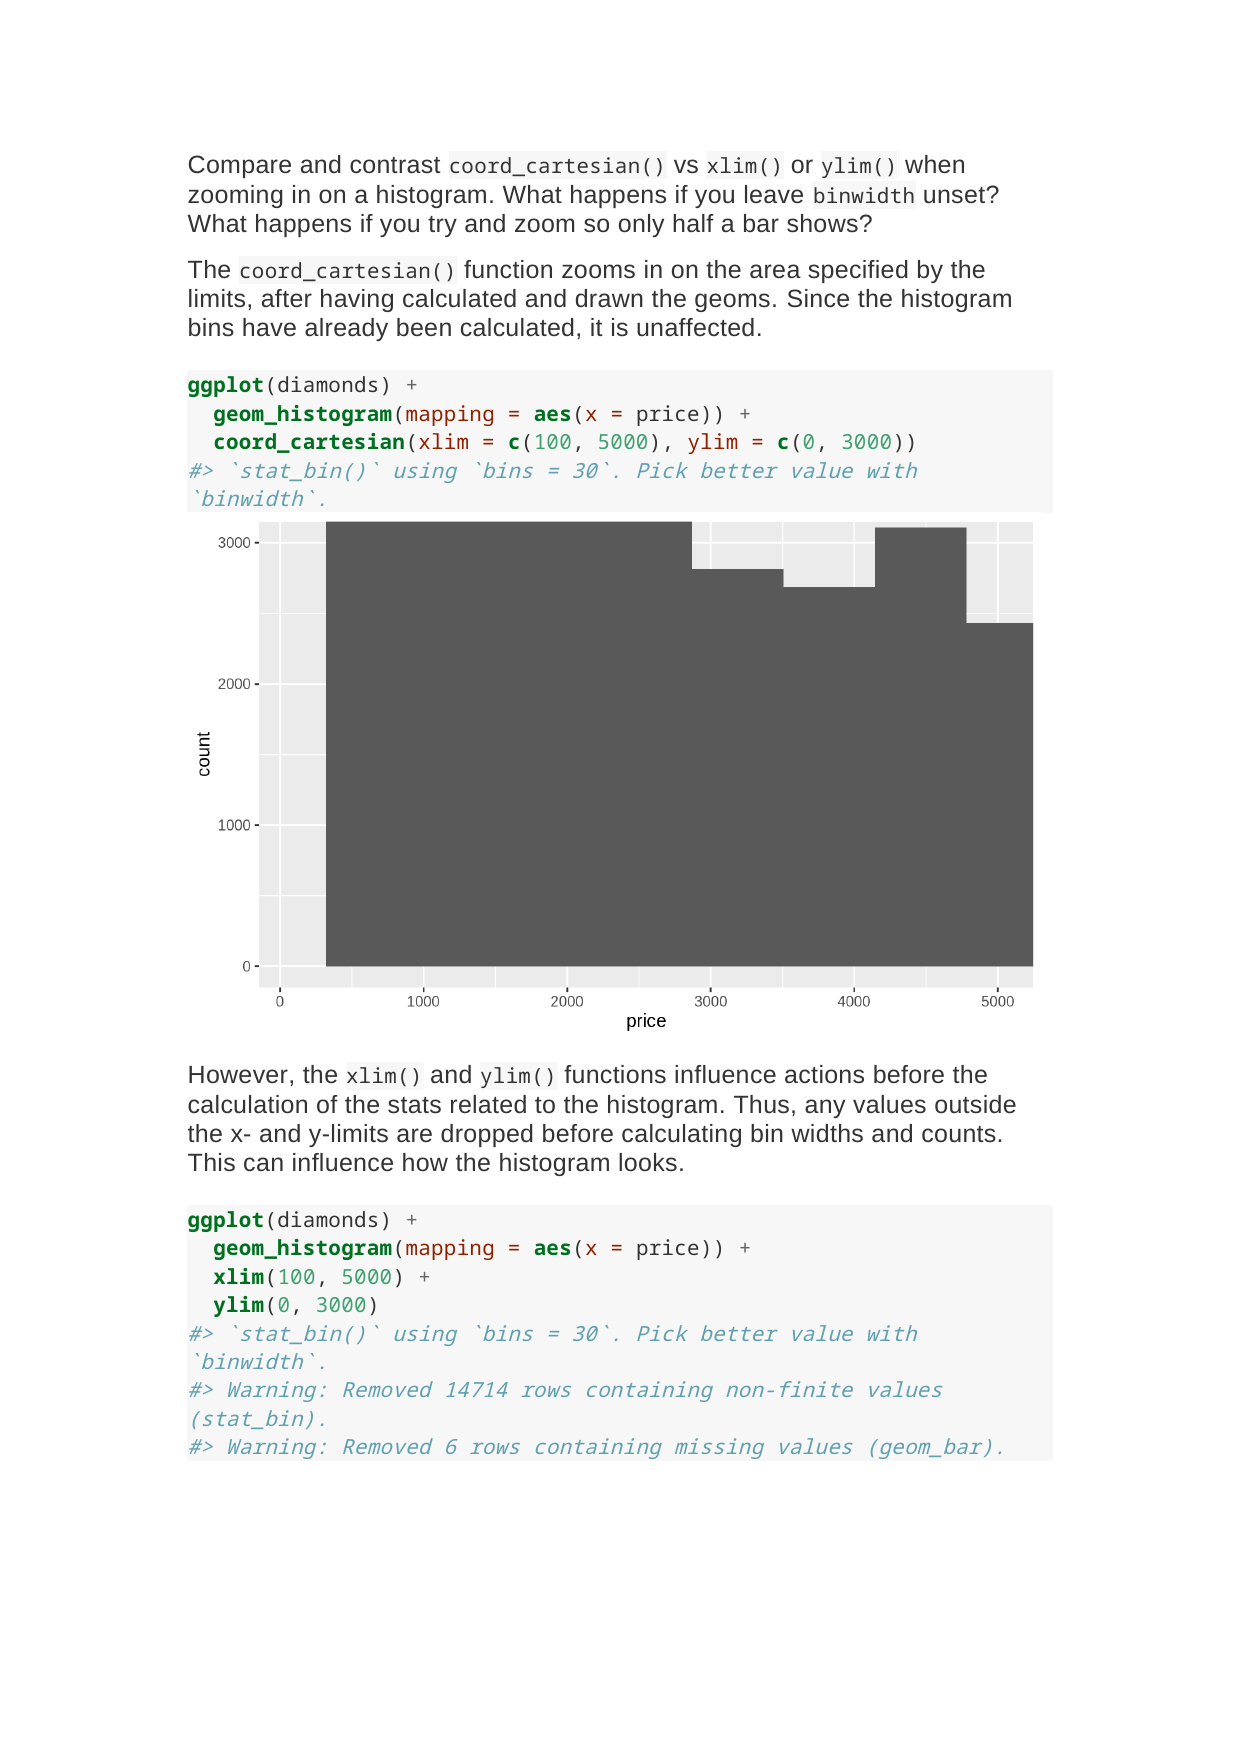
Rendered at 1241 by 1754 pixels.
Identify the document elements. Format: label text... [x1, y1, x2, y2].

text #> Warning: Removed 14714 rows containing non-finite values (stat_bin). [187, 1376, 1053, 1432]
text The coord_cartesian() function zooms in on the area specified by the limits, after having calculated and drawn the geoms. Since the histogram bins have already been calculated, it is unaffected. [187, 254, 1053, 342]
text #> Warning: Removed 6 rows containing missing values (geom_bar). [187, 1432, 1053, 1461]
text #> `stat_bin()` using `bins = 30`. Pick better value with `binwidth`. [187, 1319, 1053, 1376]
text geom_histogram(mapping = aes(x = price)) + [187, 1233, 1053, 1262]
picture [187, 512, 1042, 1040]
text Compare and contrast coord_cartesian() vs xlim() or ylim() when zooming in on a histogram. What happens if you leave binwidth unset? What happens if you try and zoom so only half a bar shows? [187, 150, 1053, 238]
text ylim(0, 3000) [187, 1290, 1053, 1319]
text However, the xlim() and ylim() functions influence actions before the calculation of the stats related to the histogram. Thus, any values outside the x- and y-limits are dropped before calculating bin widths and counts. This can influence how the histogram looks. [187, 1060, 1053, 1176]
text #> `stat_bin()` using `bins = 30`. Pick better value with `binwidth`. [187, 456, 1053, 513]
text coord_cartesian(xlim = c(100, 5000), ylim = c(0, 3000)) [187, 427, 1053, 456]
text geom_histogram(mapping = aes(x = price)) + [187, 399, 1053, 427]
text ggplot(diamonds) + [187, 1205, 1053, 1233]
text xlim(100, 5000) + [187, 1262, 1053, 1290]
text ggplot(diamonds) + [187, 370, 1053, 399]
